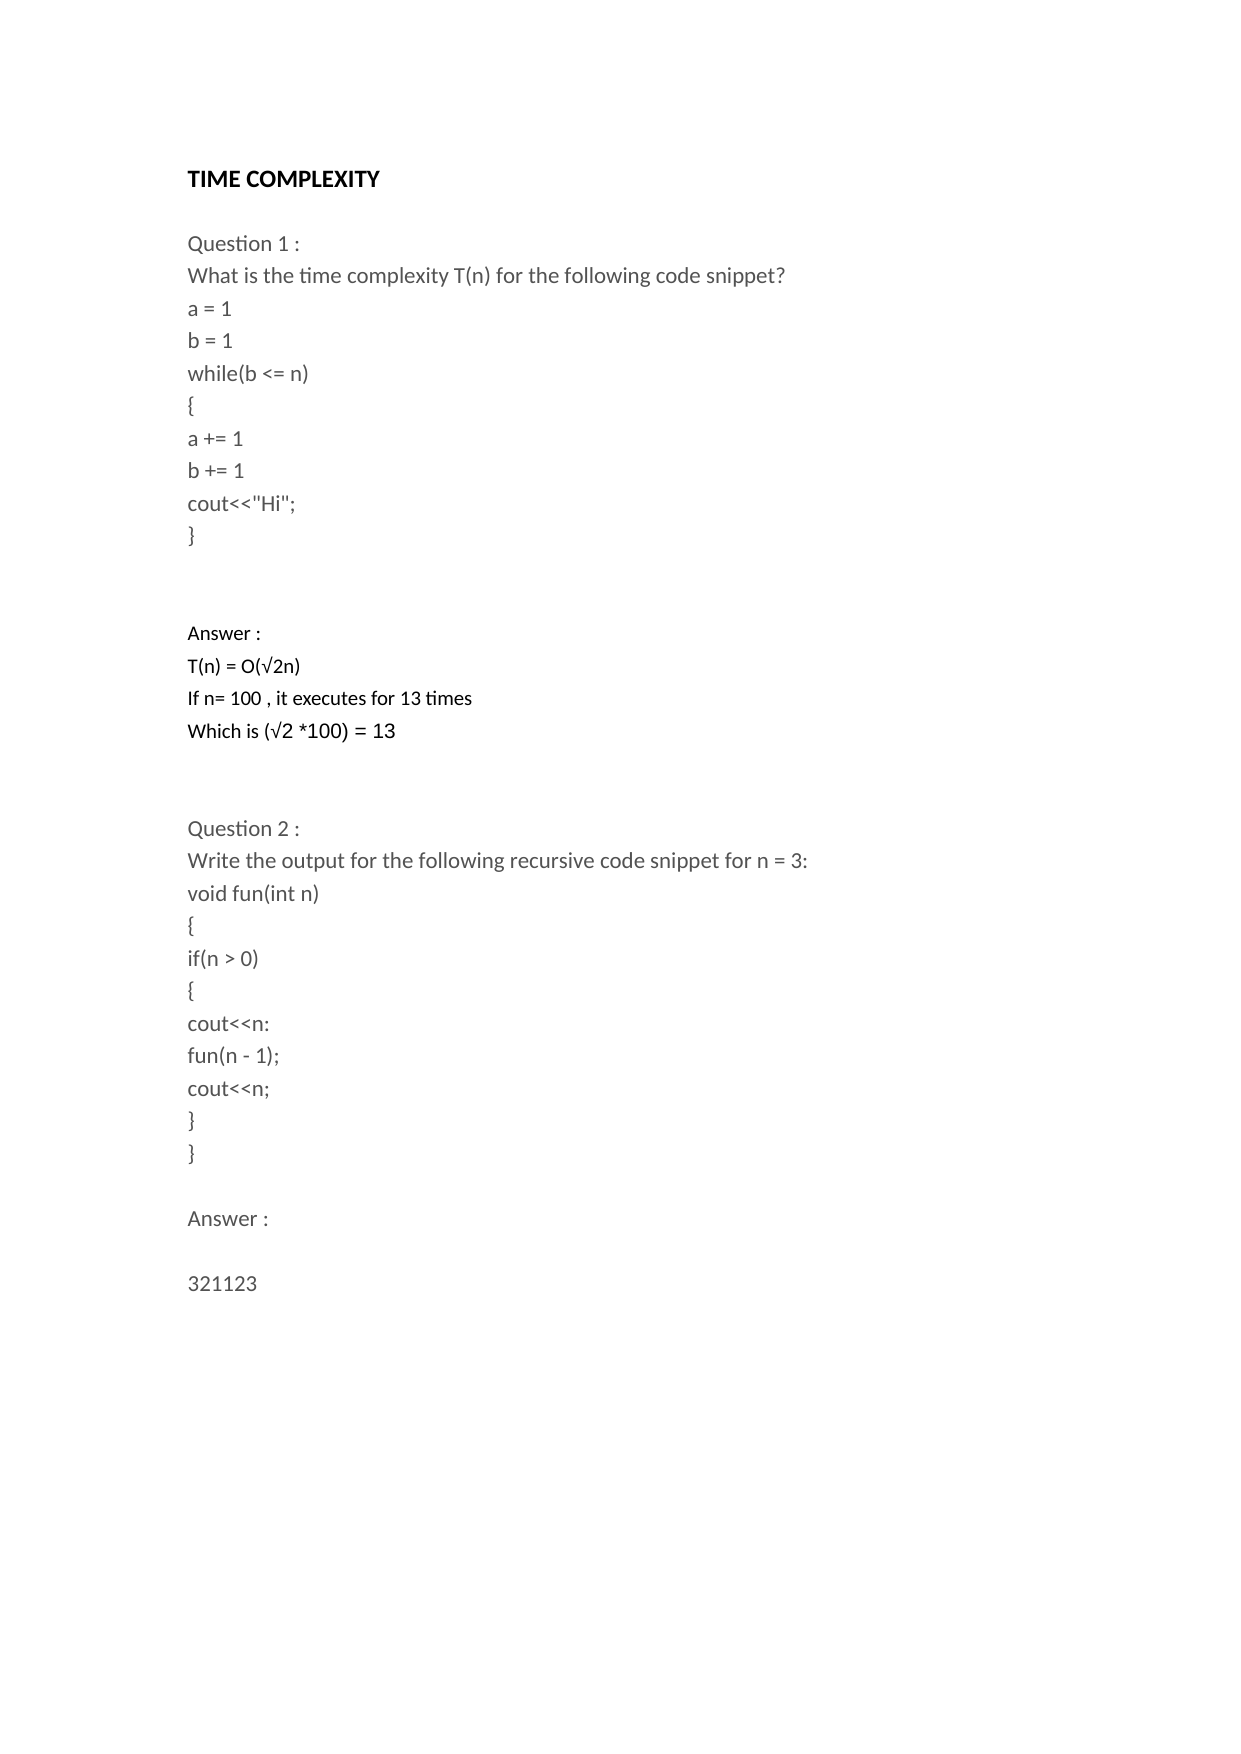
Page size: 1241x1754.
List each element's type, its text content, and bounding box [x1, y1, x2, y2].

text Answer : [187, 1202, 1053, 1234]
text Question 1 : What is the time complexity T(n) for the following code snippet? a = 1 b = 1 while(b <= n) { a += 1 b += 1 cout<<"Hi"; } [187, 227, 1053, 552]
text T(n) = O(√2n) [187, 649, 1053, 682]
text 321123 [187, 1267, 1053, 1299]
text Question 2 : Write the output for the following recursive code snippet for n = 3: void fun(int n) { if(n > 0) { cout<<n: fun(n - 1); cout<<n; } } [187, 779, 1053, 1169]
text If n= 100 , it executes for 13 times [187, 682, 1053, 714]
text TIME COMPLEXITY [187, 162, 1053, 194]
text Answer : [187, 617, 1053, 649]
text Which is (√2 *100) = 13 [187, 714, 1053, 747]
